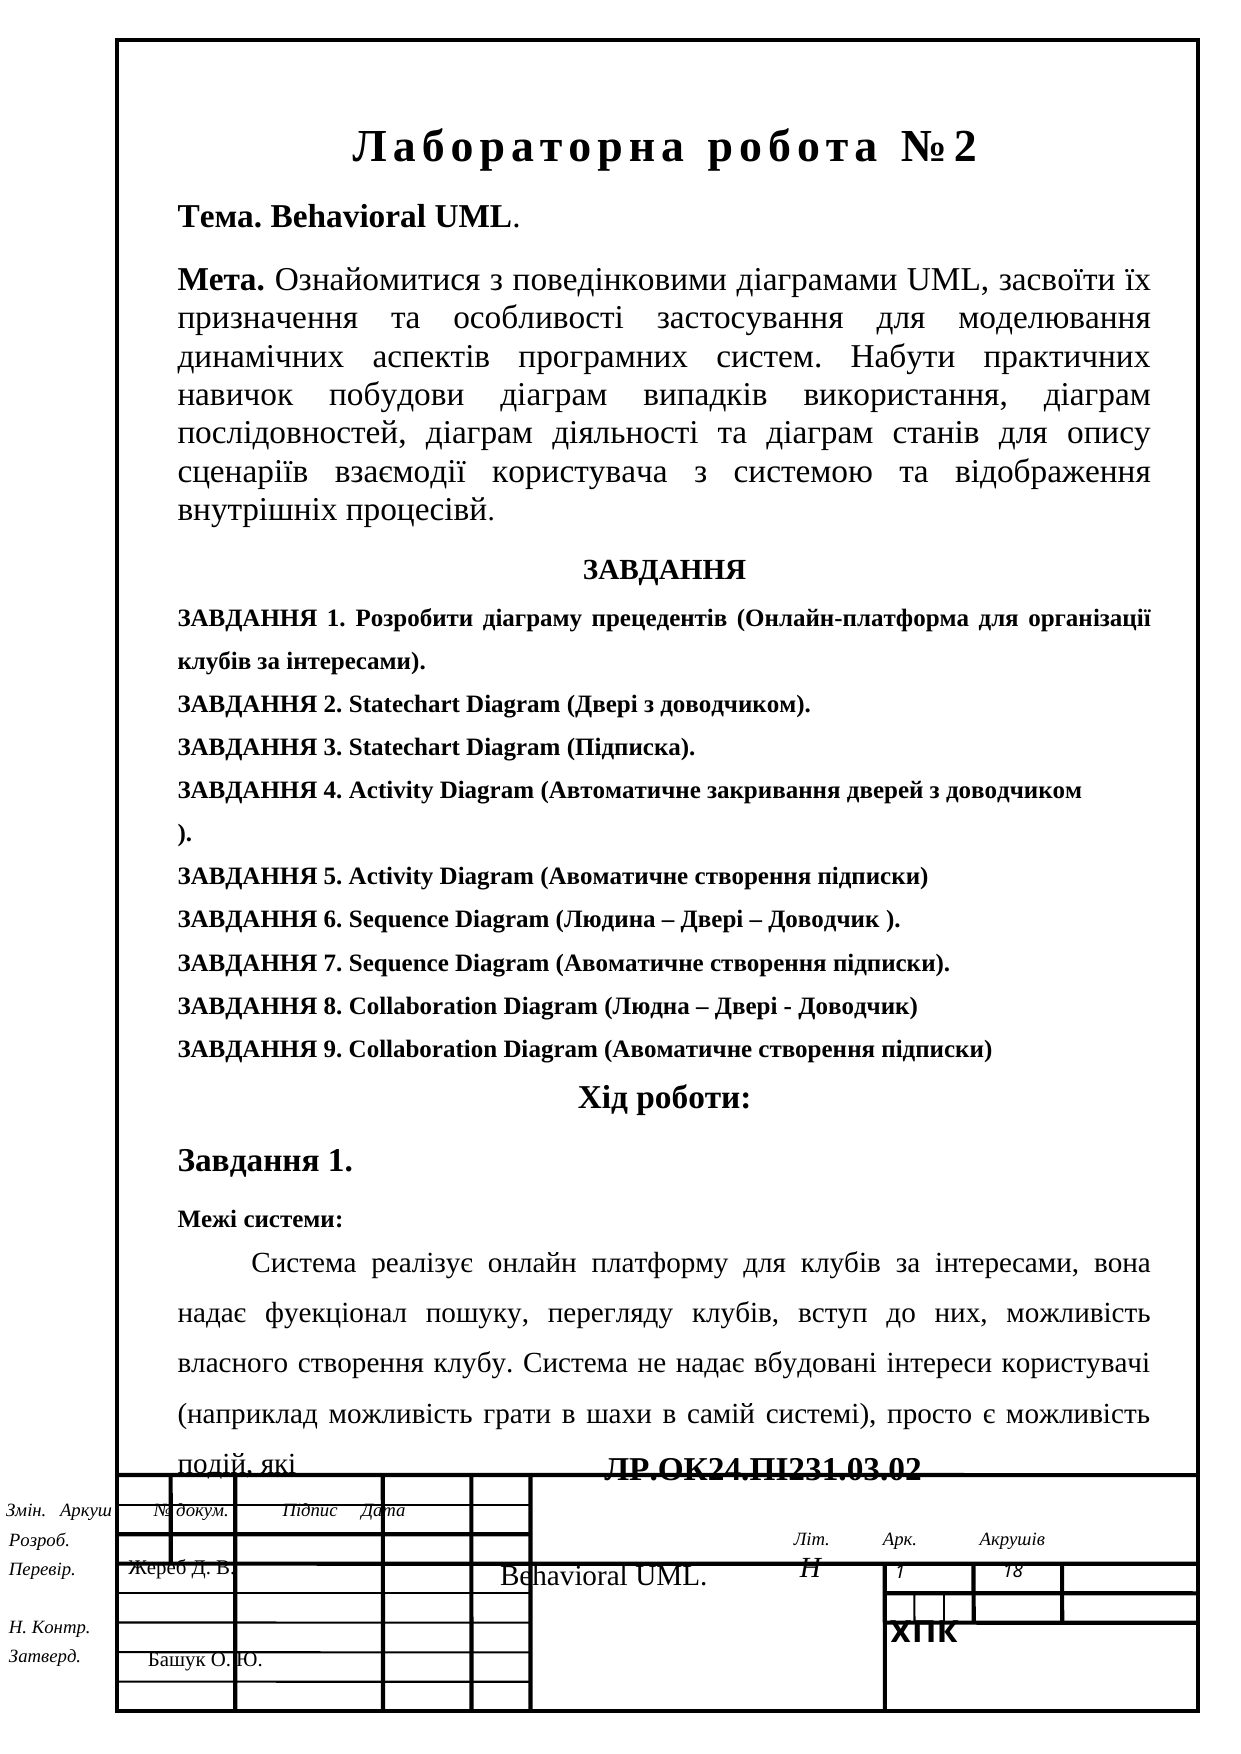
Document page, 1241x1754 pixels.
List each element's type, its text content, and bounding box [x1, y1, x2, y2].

text Завдання 1. [177, 1140, 1152, 1179]
text Тема. Behavioral UML. [148, 196, 1152, 234]
text Лабораторна робота №2 [177, 118, 1152, 171]
text Мета. Ознайомитися з поведінковими діаграмами UML, засвоїти їх призначення та особливості застосування для моделювання динамічних аспектів програмних систем. Набути практичних навичок побудови діаграм випадків використання, діаграм послідовностей, діаграм діяльності та діаграм станів для опису сценаріїв взаємодії користувача з системою та відображення внутрішніх процесівй. [177, 259, 1152, 527]
text ЗАВДАННЯ 1. Розробити діаграму прецедентів (Онлайн-платформа для організації клубів за інтересами). [177, 603, 1152, 674]
text Хід роботи: [177, 1077, 1152, 1115]
text Система реалізує онлайн платформу для клубів за інтересами, вона надає фуекціонал пошуку, перегляду клубів, вступ до них, можливість власного створення клубу. Система не надає вбудовані інтереси користувачі (наприклад можливість грати в шахи в самій системі), просто є можливість подій, які [177, 1245, 1152, 1480]
text ЗАВДАННЯ 7. Sequence Diagram (Авоматичне створення підписки). [177, 948, 1152, 976]
text Межі системи: [177, 1204, 1152, 1232]
text ЗАВДАННЯ 4. Activity Diagram (Автоматичне закривання дверей з доводчиком [177, 775, 1152, 804]
text ЗАВДАННЯ 8. Collaboration Diagram (Людна – Двері - Доводчик) [177, 991, 1152, 1019]
text ЗAВДАННЯ 5. Activity Diagram (Авоматичне створення підписки) [177, 861, 1152, 890]
text ЗАВДАННЯ 9. Collaboration Diagram (Авоматичне створення підписки) [177, 1034, 1152, 1063]
text ЗАВДАННЯ 6. Sequence Diagram (Людина – Двері – Доводчик ). [177, 904, 1152, 933]
text ). [177, 818, 1152, 847]
text ЗАВДАННЯ [177, 552, 1152, 586]
text ЗАВДАННЯ 2. Statechart Diagram (Двері з доводчиком). [177, 689, 1152, 718]
text ЗАВДАННЯ 3. Statechart Diagram (Підписка). [177, 732, 1152, 761]
